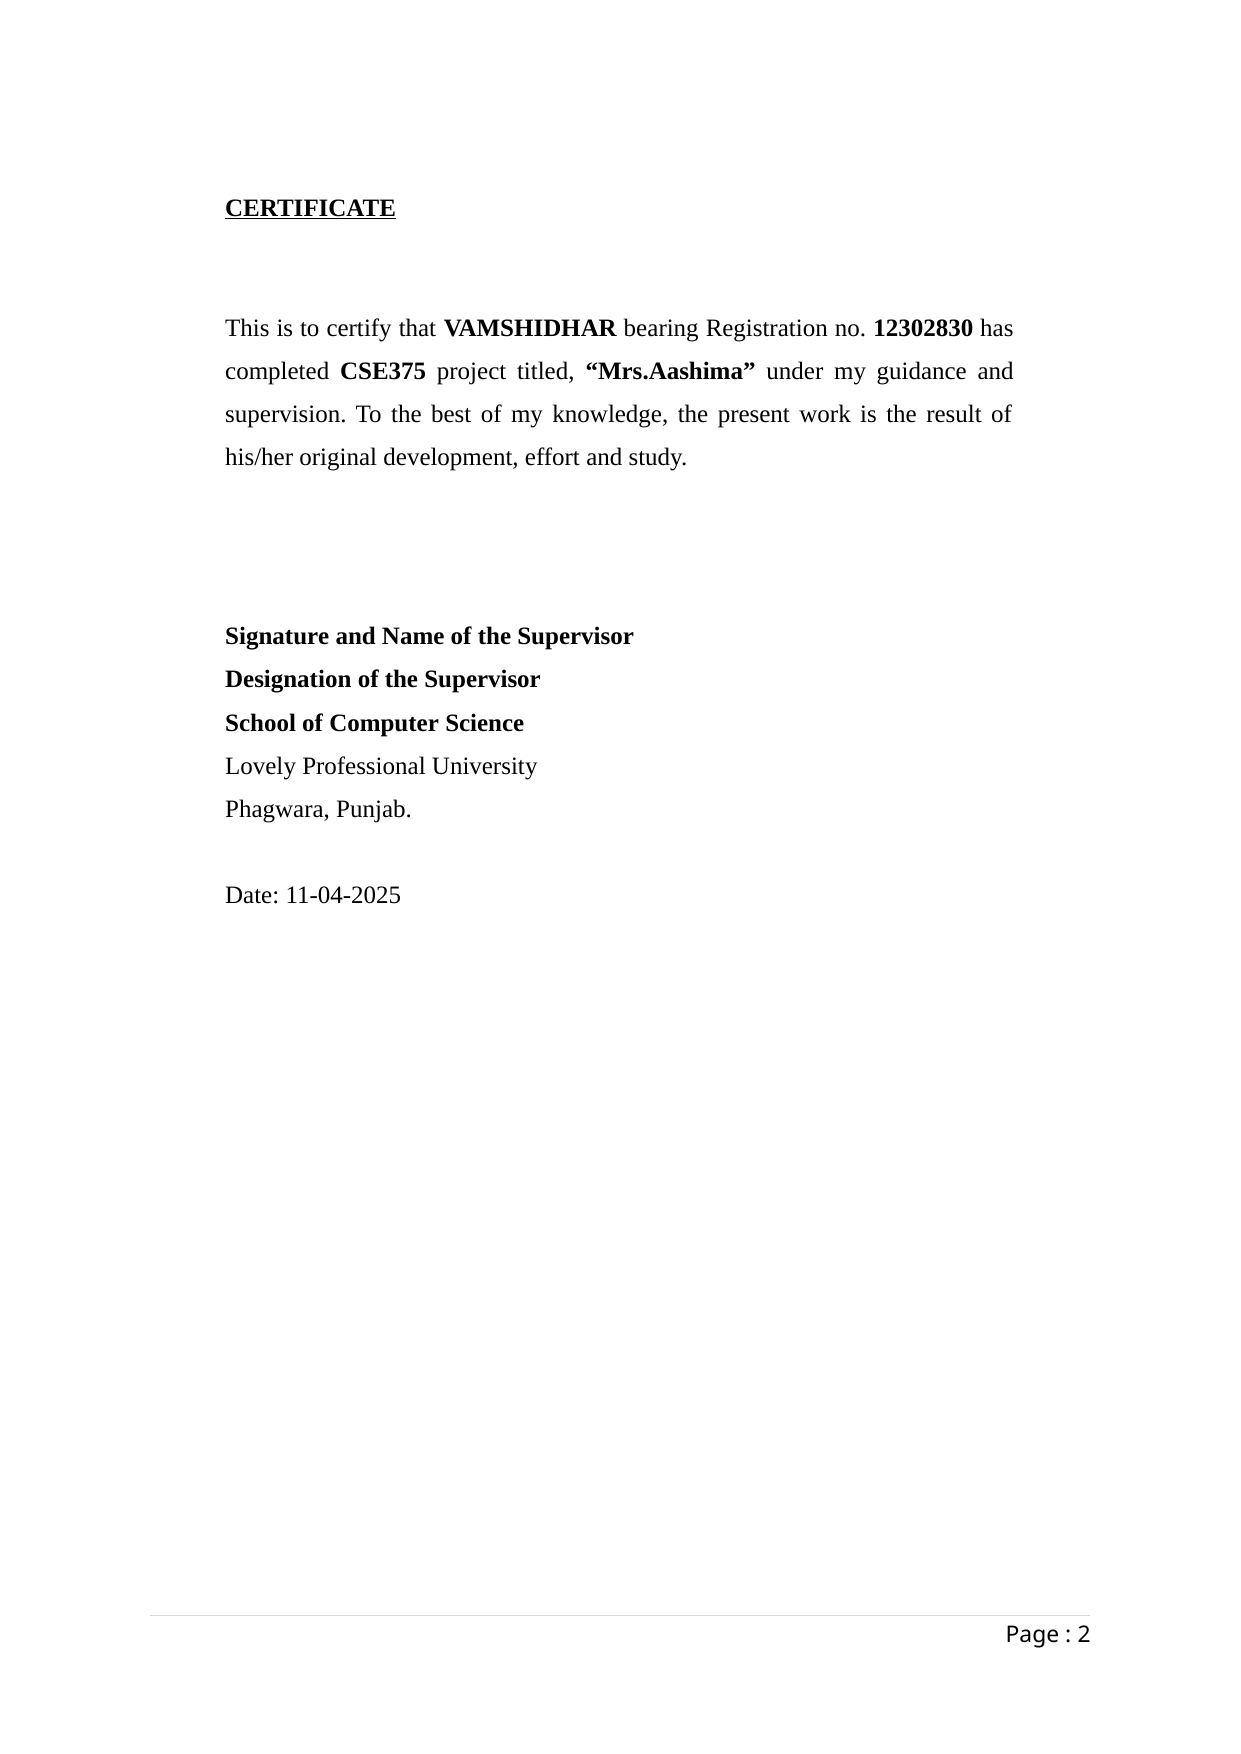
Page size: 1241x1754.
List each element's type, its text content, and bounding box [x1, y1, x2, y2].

text Lovely Professional University [225, 751, 1013, 779]
text CERTIFICATE [225, 193, 1013, 222]
text Phagwara, Punjab. [225, 794, 1013, 823]
text Signature and Name of the Supervisor [225, 621, 1013, 650]
text Designation of the Supervisor [225, 664, 1013, 693]
text School of Computer Science [225, 708, 1013, 736]
text This is to certify that VAMSHIDHAR bearing Registration no. 12302830 has completed CSE375 project titled, “Mrs.Aashima” under my guidance and supervision. To the best of my knowledge, the present work is the result of his/her original development, effort and study. [225, 313, 1013, 471]
text Date: 11-04-2025 [225, 880, 1013, 909]
